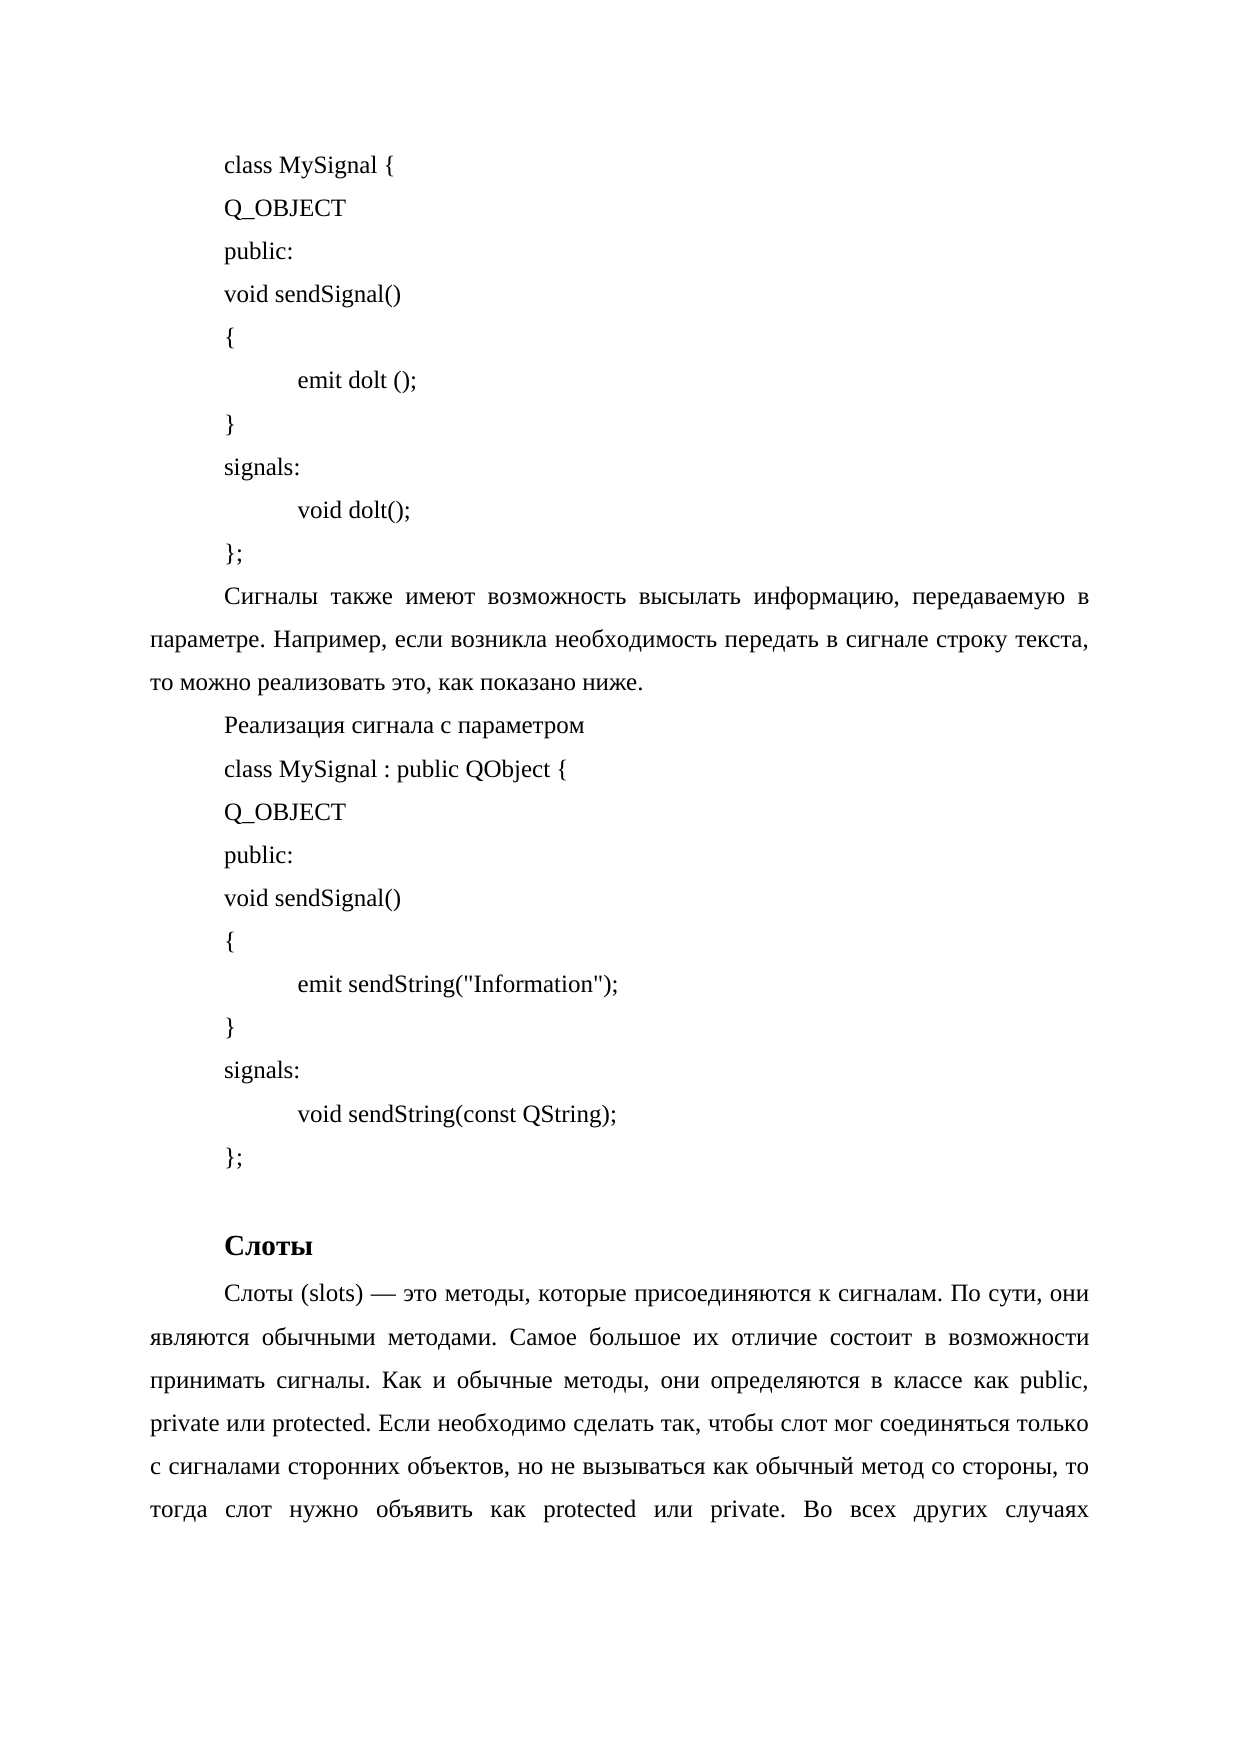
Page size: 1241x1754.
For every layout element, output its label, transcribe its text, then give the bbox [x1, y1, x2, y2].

text emit dolt (); [224, 366, 1090, 394]
text }; [150, 538, 1090, 567]
text void sendSignal() [150, 883, 1090, 912]
text { [150, 322, 1090, 351]
text void sendSignal() [150, 279, 1090, 308]
text class MySignal : public QObject { [150, 754, 1090, 782]
text signals: [150, 452, 1090, 481]
text }; [150, 1142, 1090, 1171]
text Реализация сигнала с параметром [150, 711, 1090, 739]
text public: [150, 840, 1090, 869]
text Q_OBJECT [150, 193, 1090, 222]
text void dolt(); [224, 495, 1090, 524]
text public: [150, 236, 1090, 265]
subtitle Слоты [150, 1228, 1090, 1262]
text emit sendString("Information"); [224, 969, 1090, 998]
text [150, 1278, 1090, 1523]
text class MySignal { [150, 150, 1090, 179]
text { [150, 926, 1090, 955]
text } [150, 1012, 1090, 1041]
text void sendString(const QString); [224, 1099, 1090, 1127]
text } [150, 409, 1090, 437]
text Сигналы также имеют возможность высылать информацию, передаваемую в параметре. Например, если возникла необходимость передать в сигнале строку текста, то можно реализовать это, как показано ниже. [150, 581, 1090, 696]
text signals: [150, 1056, 1090, 1084]
text Q_OBJECT [150, 797, 1090, 826]
